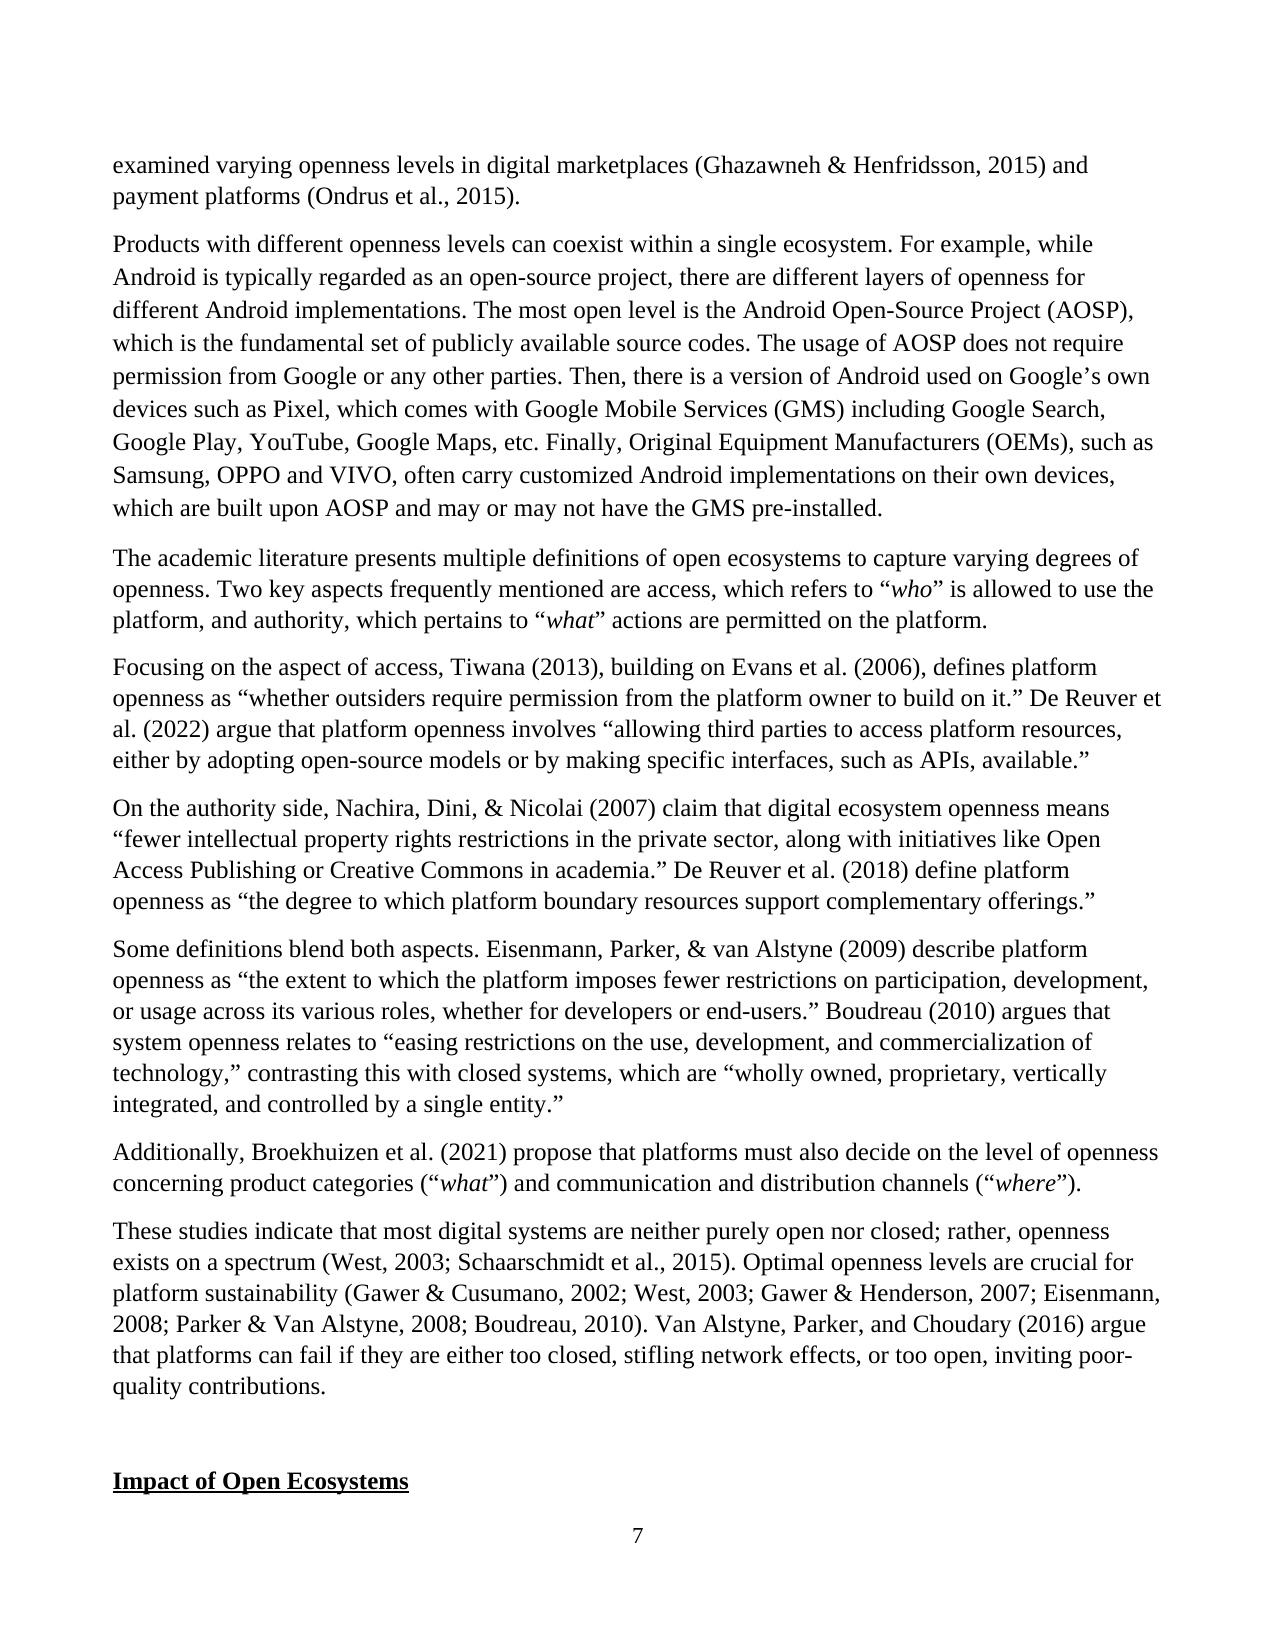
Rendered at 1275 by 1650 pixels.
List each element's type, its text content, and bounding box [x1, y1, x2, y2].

text The academic literature presents multiple definitions of open ecosystems to capture varying degrees of openness. Two key aspects frequently mentioned are access, which refers to “who” is allowed to use the platform, and authority, which pertains to “what” actions are permitted on the platform. [112, 543, 1162, 633]
text Products with different openness levels can coexist within a single ecosystem. For example, while Android is typically regarded as an open-source project, there are different layers of openness for different The most open level is the Android Open-Source Project (AOSP), which is the fundamental set of publicly available source codes. The usage of AOSP does not require permission from Google or any other parties. Then, there is a version of Android used on Google’s own devices such as Pixel, which comes with Google Mobile Services (GMS) including Google Search, Google Play, YouTube, Google Maps, etc. Finally, Original Equipment Manufacturers (OEMs), such as Samsung, OPPO and VIVO, often carry customized Android on their own devices, which are built upon AOSP and may or may not have the GMS pre-installed. [112, 229, 1162, 522]
text These studies indicate that most digital systems are neither purely open nor closed; rather, openness exists on a spectrum (West, 2003; Schaarschmidt et al., 2015). Optimal openness levels are crucial for platform sustainability (Gawer & Cusumano, 2002; West, 2003; Gawer & Henderson, 2007; Eisenmann, 2008; Parker & Van Alstyne, 2008; Boudreau, 2010). Van Alstyne, Parker, and Choudary (2016) argue that platforms can fail if they are either too closed, stifling network effects, or too open, inviting poor-quality contributions. [112, 1216, 1162, 1400]
text Additionally, Broekhuizen et al. (2021) propose that platforms must also decide on the level of openness concerning product categories (“what”) and communication and distribution channels (“where”). [112, 1137, 1162, 1197]
text Greater openness often involves ceding platform control to a developer community, commonly seen in open-source projects like Android, Chromium, Linux, and Apache. These communities, shaped by norms and nonpecuniary interests, can be more cooperative than a single platform owner (Lerner & Tirole, 2002; Feller et al., 2005; Roberts et al., 2006; Boudreau & Lakhani, 2009). For example, Linux is considered more open than Microsoft Windows, although both enable third-party innovations. Android’s open-source nature allows anyone to access and modify its source code, whereas Apple retains full control over iOS. In addition, Android allows software packages to be either distributed through application stores like Google Play Store or installed directly by users, while on Apple’s iOS, all software packages must be vetted by and distributed through Apple’s App Store. Scholars have also examined varying openness levels in digital marketplaces (Ghazawneh & Henfridsson, 2015) and payment platforms (Ondrus et al., 2015). [112, 150, 1162, 210]
text On the authority side, Nachira, Dini, & Nicolai (2007) claim that digital ecosystem openness means “fewer intellectual property rights restrictions in the private sector, along with initiatives like Open Access Publishing or Creative Commons in academia.” De Reuver et al. (2018) define platform openness as “the degree to which platform boundary resources support complementary offerings.” [112, 793, 1162, 915]
text Some definitions blend both aspects. Eisenmann, Parker, & van Alstyne (2009) describe platform openness as “the extent to which the platform imposes fewer restrictions on participation, development, or usage across its various roles, whether for developers or end-users.” Boudreau (2010) argues that system openness relates to “easing restrictions on the use, development, and commercialization of technology,” contrasting this with closed systems, which are “wholly owned, proprietary, vertically integrated, and controlled by a single entity.” [112, 934, 1162, 1118]
text Focusing on the aspect of access, Tiwana (2013), building on Evans et al. (2006), defines platform openness as “whether outsiders require permission from the platform owner to build on it.” De Reuver et al. (2022) argue that platform openness involves “allowing third parties to access platform resources, either by adopting open-source models or by making specific interfaces, such as APIs, available.” [112, 652, 1162, 774]
subtitle Impact of Open Ecosystems [112, 1466, 1162, 1495]
